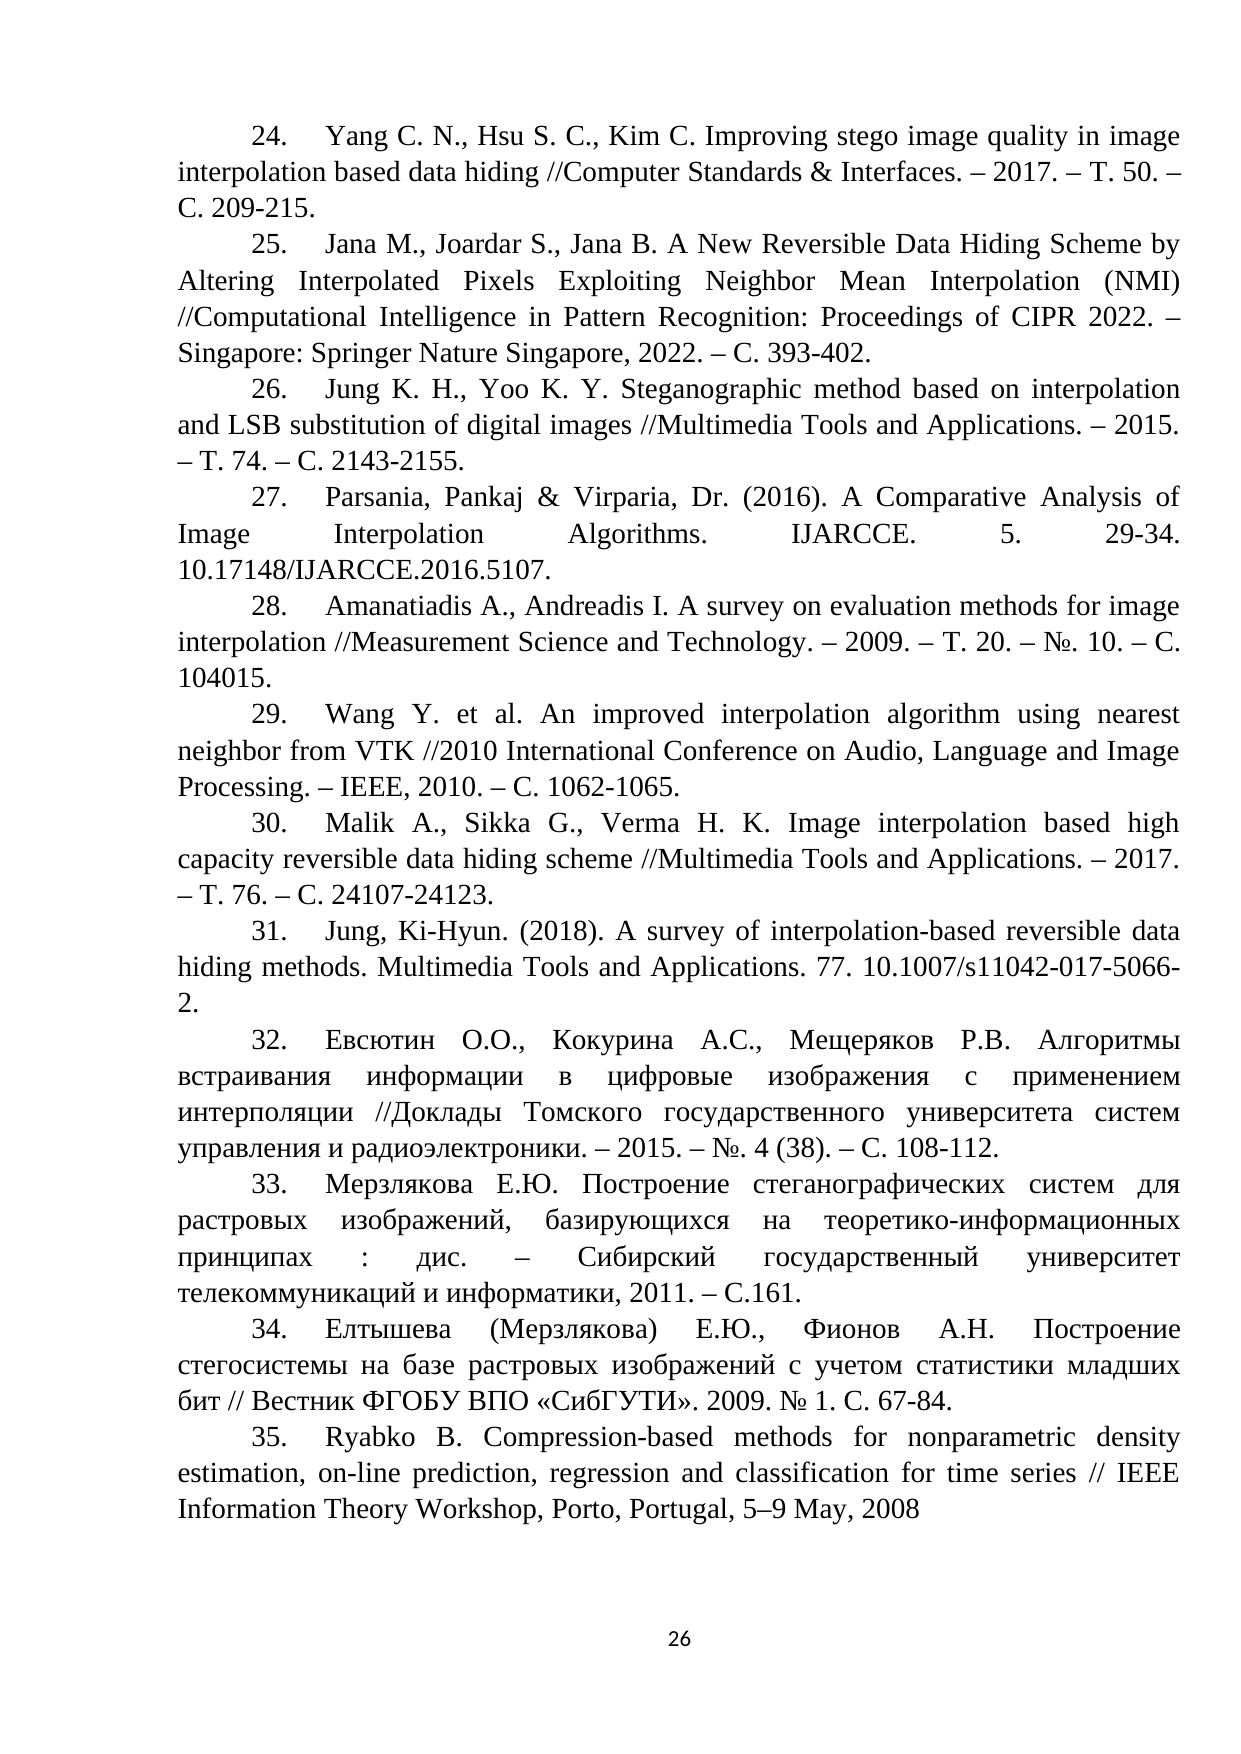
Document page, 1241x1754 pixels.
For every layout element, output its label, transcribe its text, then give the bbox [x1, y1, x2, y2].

list Yang C. N., Hsu S. C., Kim C. Improving stego image quality in image interpolation based data hiding //Computer Standards & Interfaces. – 2017. – Т. 50. – С. 209-215. [177, 118, 1181, 224]
list Parsania, Pankaj & Virparia, Dr. (2016). A Comparative Analysis of Image Interpolation Algorithms. IJARCCE. 5. 29-34. 10.17148/IJARCCE.2016.5107. [177, 479, 1181, 585]
list Wang Y. et al. An improved interpolation algorithm using nearest neighbor from VTK //2010 International Conference on Audio, Language and Image Processing. – IEEE, 2010. – С. 1062-1065. [177, 696, 1181, 802]
list Мерзлякова Е.Ю. Построение стеганографических систем для растровых изображений, базирующихся на теоретико-информационных принципах : дис. – Сибирский государственный университет телекоммуникаций и информатики, 2011. – С.161. [177, 1166, 1181, 1308]
list Malik A., Sikka G., Verma H. K. Image interpolation based high capacity reversible data hiding scheme //Multimedia Tools and Applications. – 2017. – Т. 76. – С. 24107-24123. [177, 805, 1181, 911]
list Jung K. H., Yoo K. Y. Steganographic method based on interpolation and LSB substitution of digital images //Multimedia Tools and Applications. – 2015. – Т. 74. – С. 2143-2155. [177, 371, 1181, 477]
list Jung, Ki-Hyun. (2018). A survey of interpolation-based reversible data hiding methods. Multimedia Tools and Applications. 77. 10.1007/s11042-017-5066-2. [177, 913, 1181, 1019]
list Amanatiadis A., Andreadis I. A survey on evaluation methods for image interpolation //Measurement Science and Technology. – 2009. – Т. 20. – №. 10. – С. 104015. [177, 588, 1181, 694]
list Елтышева (Мерзлякова) Е.Ю., Фионов А.Н. Построение стегосистемы на базе растровых изображений с учетом статистики младших бит // Вестник ФГОБУ ВПО «СибГУТИ». 2009. № 1. С. 67-84. [177, 1311, 1181, 1417]
list Евсютин О.О., Кокурина А.С., Мещеряков Р.В. Алгоритмы встраивания информации в цифровые изображения с применением интерполяции //Доклады Томского государственного университета систем управления и радиоэлектроники. – 2015. – №. 4 (38). – С. 108-112. [177, 1022, 1181, 1164]
list Ryabko B. Compression-based methods for nonparametric density estimation, on-line prediction, regression and classification for time series // IEEE Information Theory Workshop, Porto, Portugal, 5–9 May, 2008 [177, 1419, 1181, 1525]
list Jana M., Joardar S., Jana B. A New Reversible Data Hiding Scheme by Altering Interpolated Pixels Exploiting Neighbor Mean Interpolation (NMI) //Computational Intelligence in Pattern Recognition: Proceedings of CIPR 2022. – Singapore: Springer Nature Singapore, 2022. – С. 393-402. [177, 227, 1181, 368]
